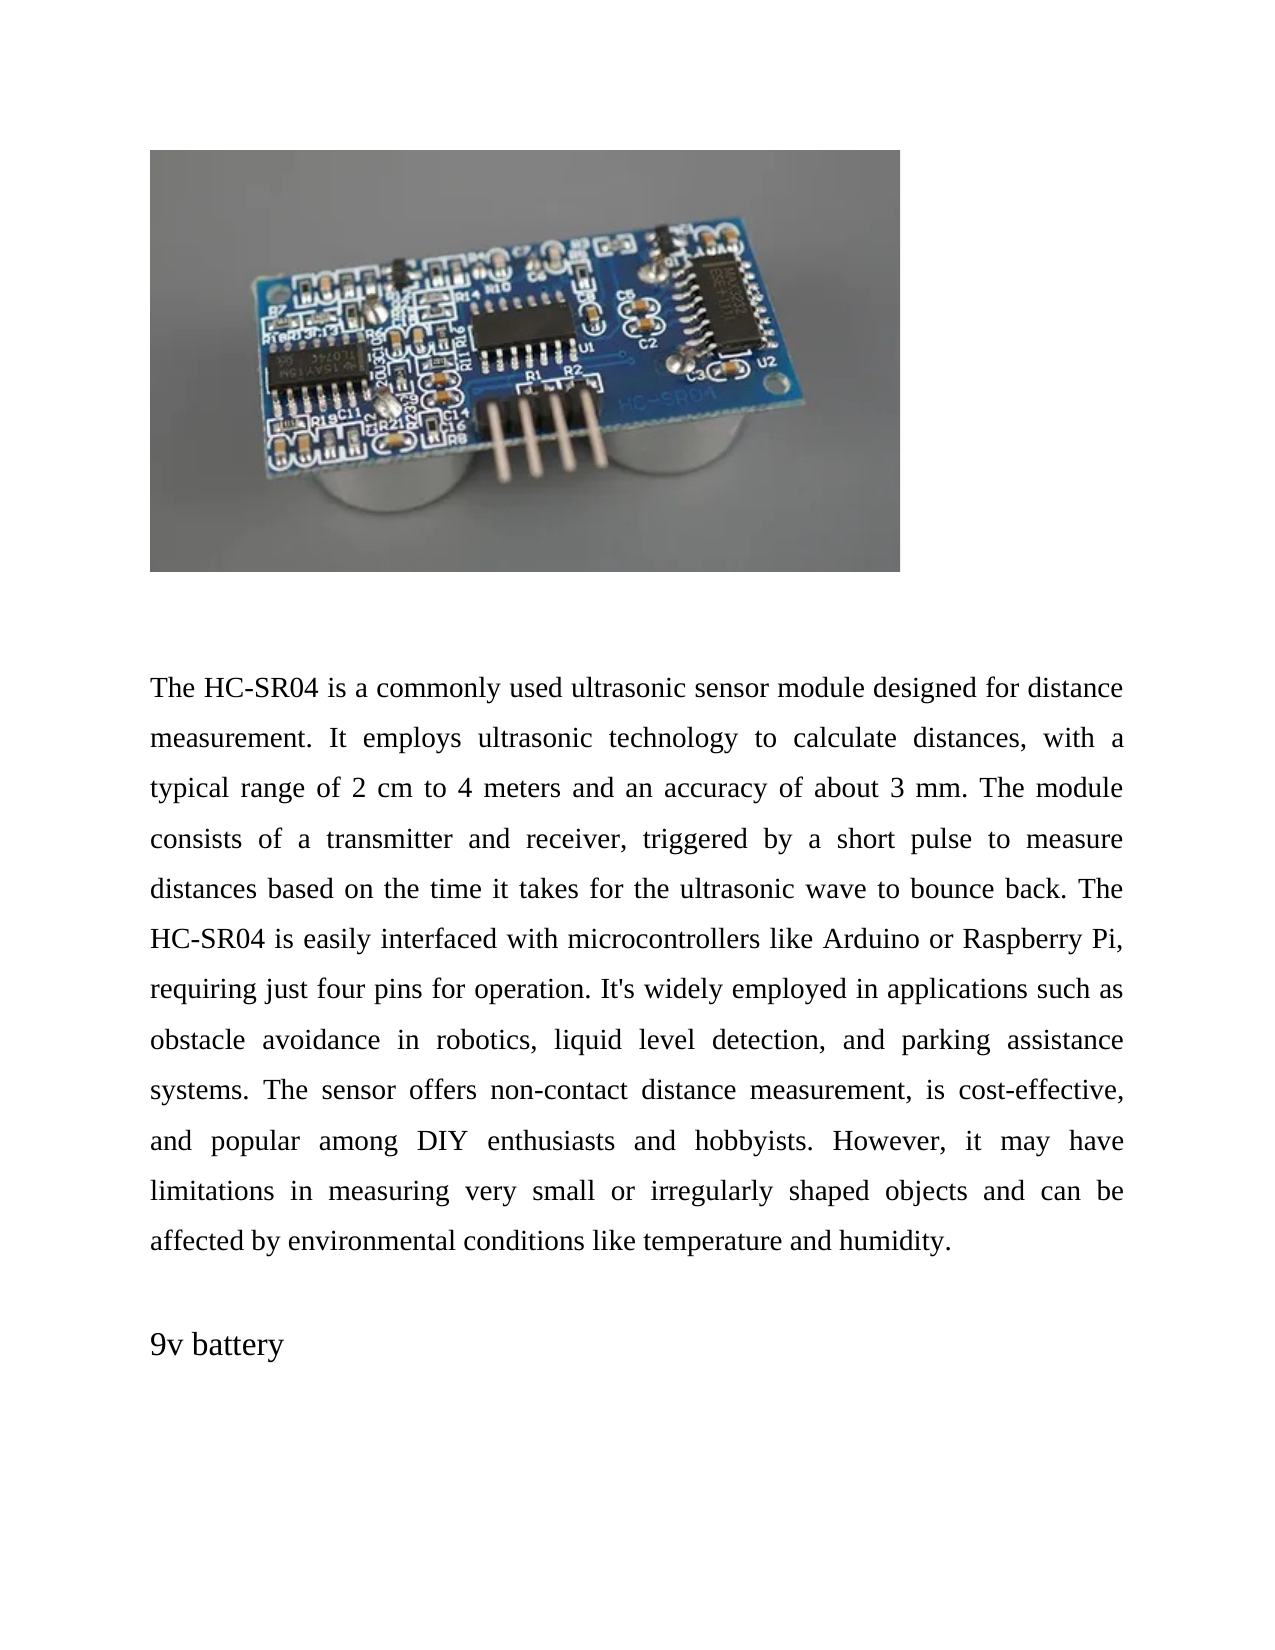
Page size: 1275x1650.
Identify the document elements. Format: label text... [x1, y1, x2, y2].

list 9v battery [150, 1324, 1125, 1362]
list The HC-SR04 is a commonly used ultrasonic sensor module designed for distance measurement. It employs ultrasonic technology to calculate distances, with a typical range of 2 cm to 4 meters and an accuracy of about 3 mm. The module consists of a transmitter and receiver, triggered by a short pulse to measure distances based on the time it takes for the ultrasonic wave to bounce back. The HC-SR04 is easily interfaced with microcontrollers like Arduino or Raspberry Pi, requiring just four pins for operation. It's widely employed in applications such as obstacle avoidance in robotics, liquid level detection, and parking assistance systems. The sensor offers non-contact distance measurement, is cost-effective, and popular among DIY enthusiasts and hobbyists. However, it may have limitations in measuring very small or irregularly shaped objects and can be affected by environmental conditions like temperature and humidity. [150, 670, 1125, 1257]
picture [150, 150, 901, 572]
